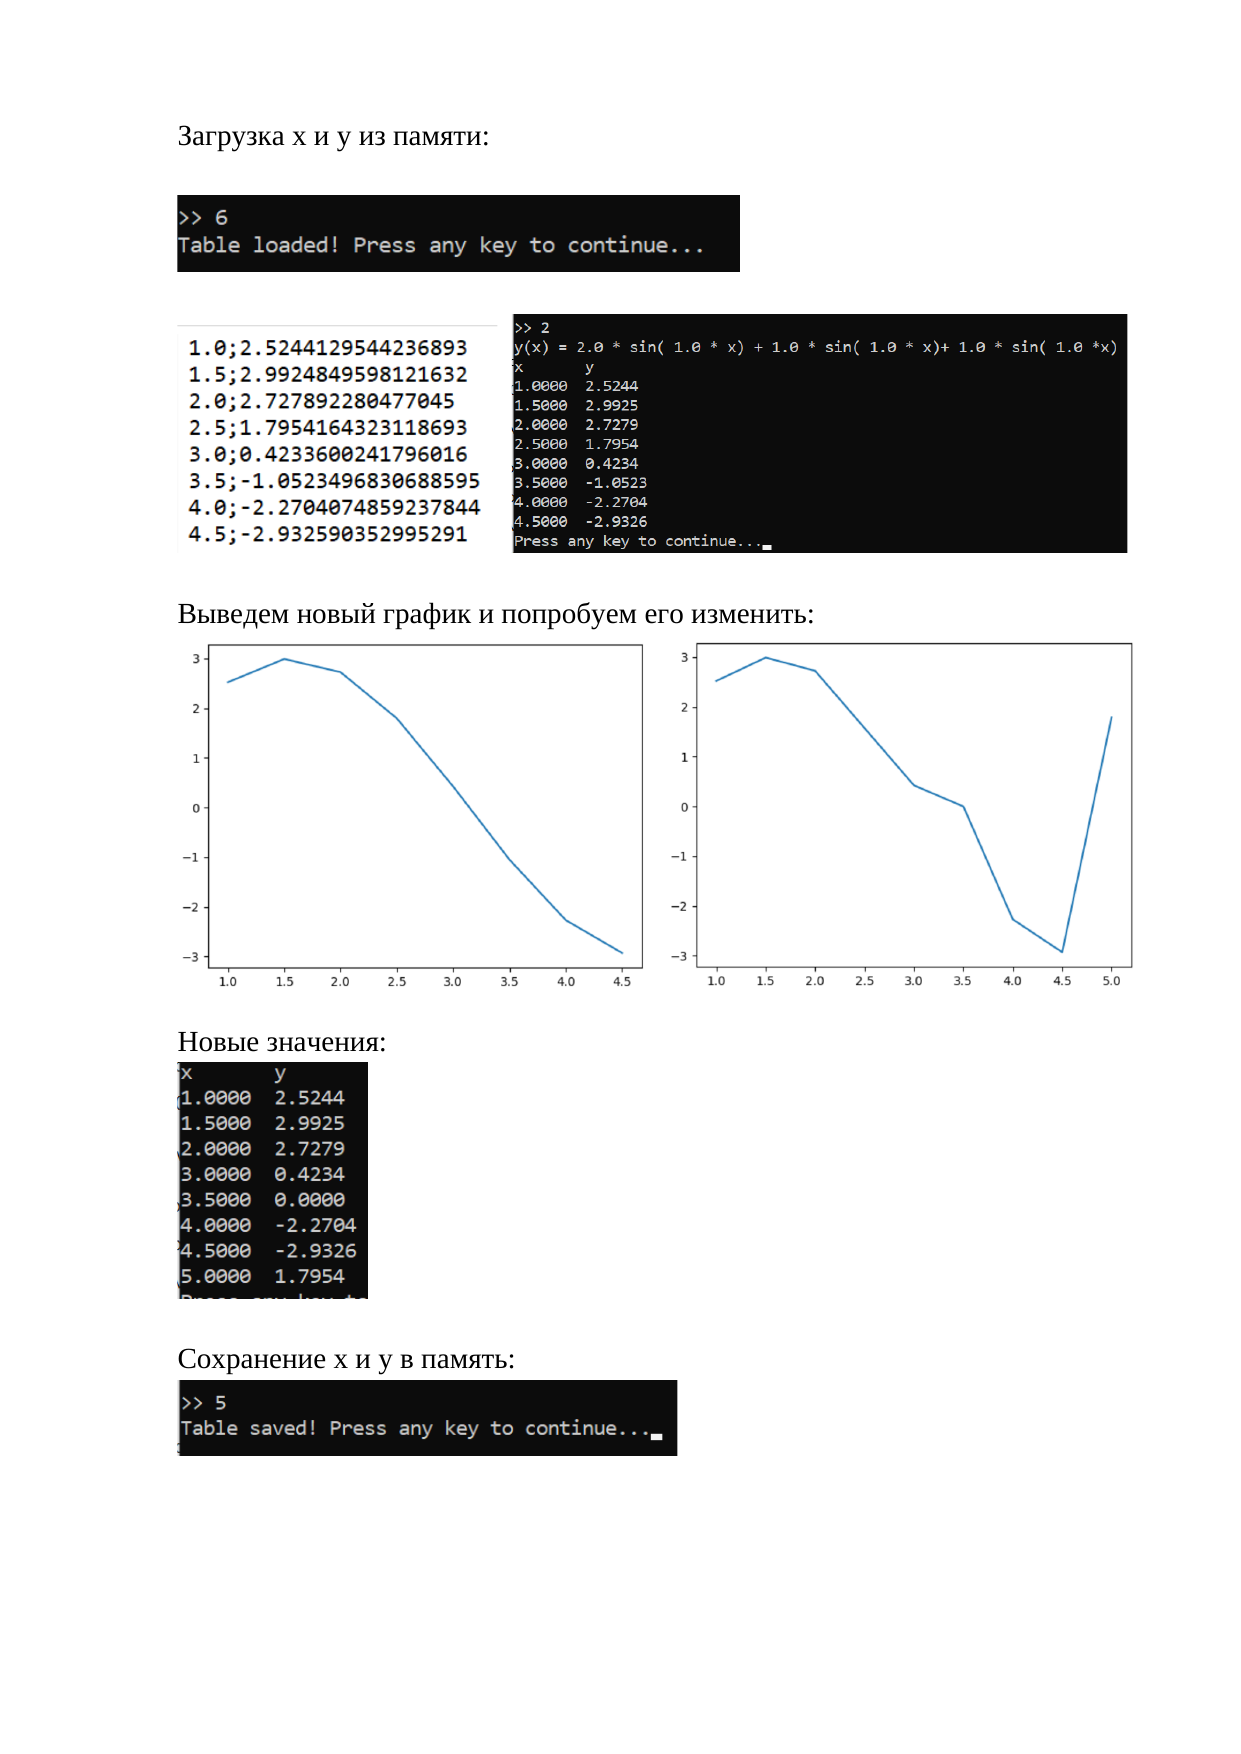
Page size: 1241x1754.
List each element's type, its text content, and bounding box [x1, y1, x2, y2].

text Новые значения: [177, 1024, 1152, 1057]
picture [660, 635, 1141, 988]
picture [177, 324, 498, 553]
text Выведем новый график и попробуем его изменить: [177, 596, 1152, 630]
picture [177, 1062, 368, 1299]
picture [177, 635, 655, 988]
picture [177, 195, 740, 272]
picture [177, 1380, 678, 1456]
picture [511, 314, 1128, 553]
text Сохранение x и y в память: [177, 1342, 1152, 1375]
text Загрузка x и y из памяти: [177, 118, 1152, 152]
